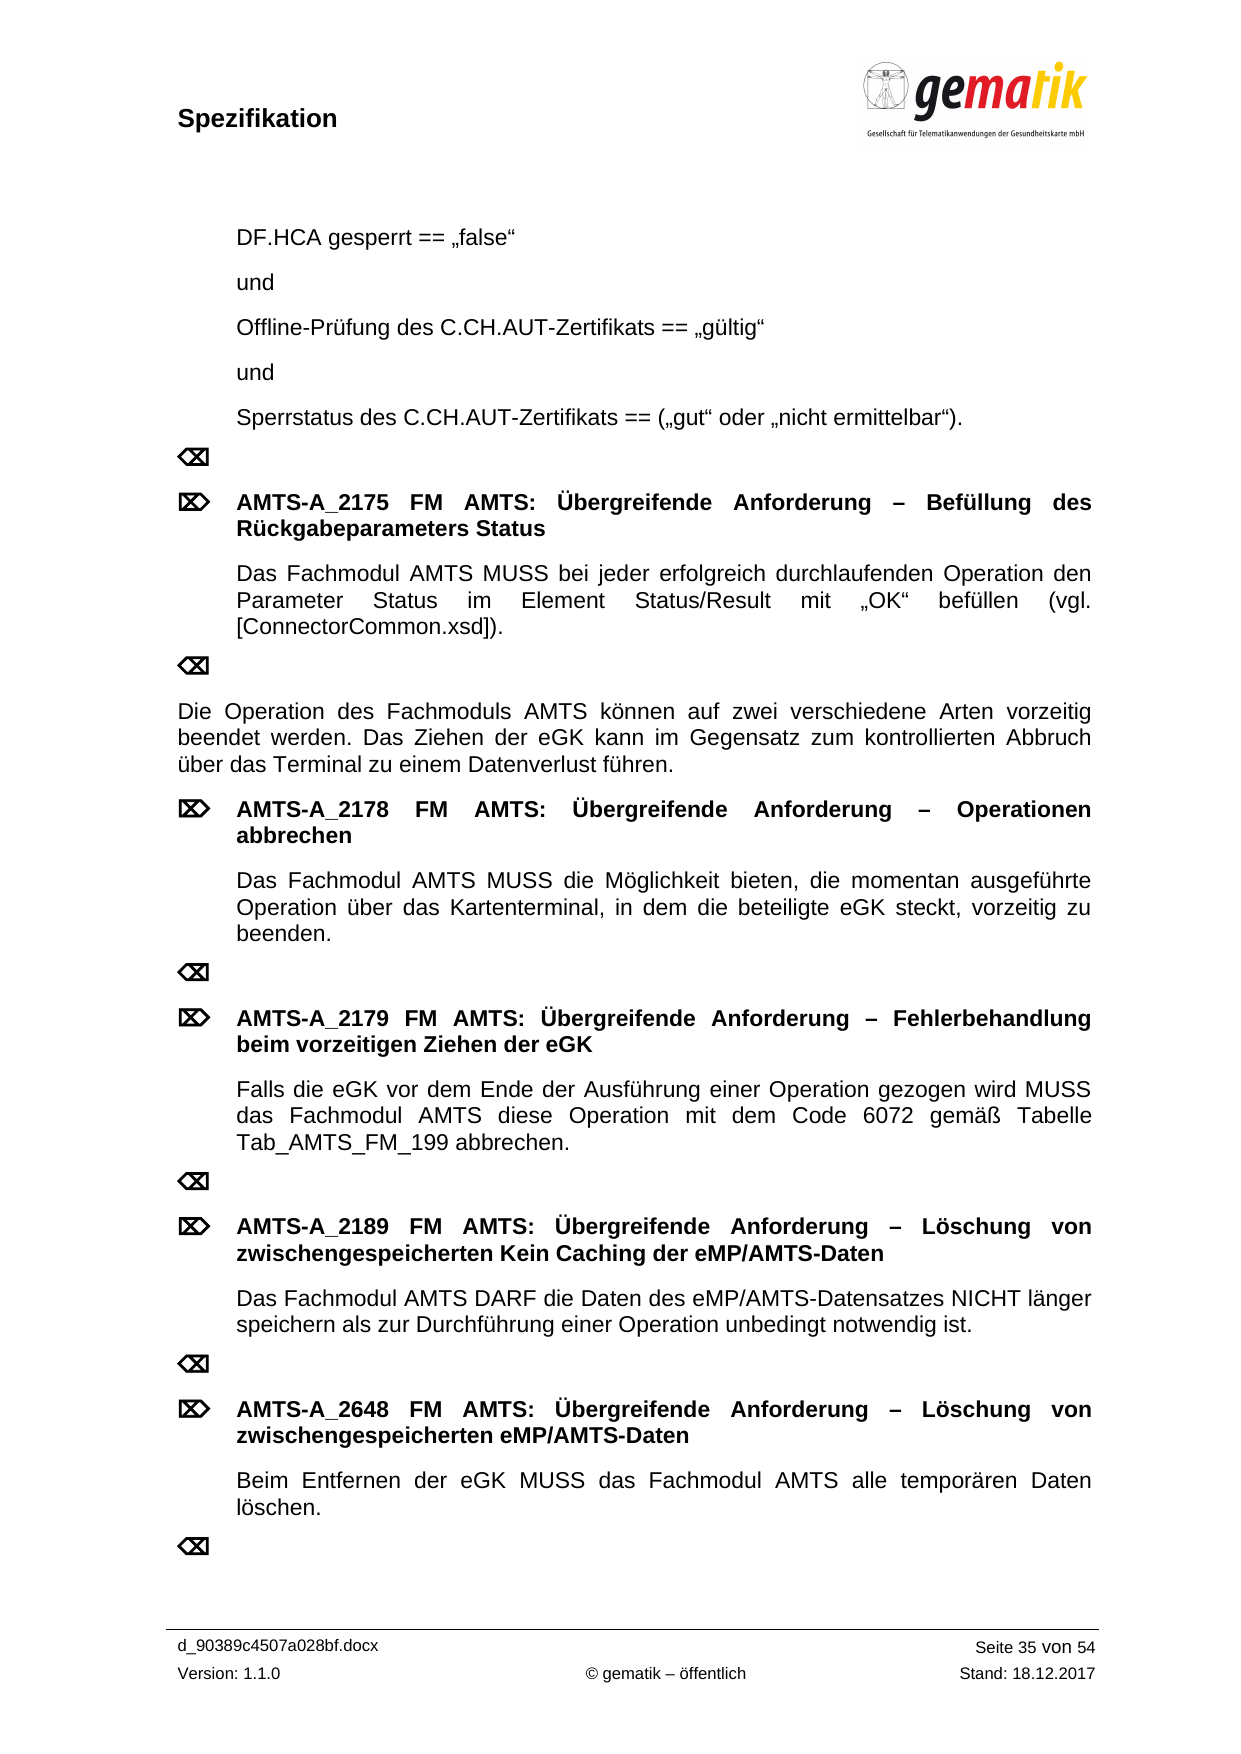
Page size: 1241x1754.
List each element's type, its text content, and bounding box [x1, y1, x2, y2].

text AMTS-A_2648 FM AMTS: Übergreifende Anforderung – Löschung von zwischengespeicherten eMP/AMTS-Daten [177, 1396, 1092, 1448]
text Das Fachmodul AMTS MUSS bei jeder erfolgreich durchlaufenden Operation den Parameter Status im Element Status/Result mit „OK“ befüllen (vgl. [ConnectorCommon.xsd]). [236, 560, 1092, 639]
text DF.HCA gesperrt == „false“ [236, 224, 1092, 250]
text Falls die eGK vor dem Ende der Ausführung einer Operation gezogen wird MUSS das Fachmodul AMTS diese Operation mit dem Code 6072 gemäß Tabelle Tab_AMTS_FM_199 abbrechen. [236, 1076, 1092, 1155]
picture [854, 56, 1090, 148]
text Das Fachmodul AMTS DARF die Daten des eMP/AMTS-Datensatzes NICHT länger speichern als zur Durchführung einer Operation unbedingt notwendig ist. [236, 1285, 1092, 1337]
text AMTS-A_2178 FM AMTS: Übergreifende Anforderung – Operationen abbrechen [177, 796, 1092, 848]
text AMTS-A_2175 FM AMTS: Übergreifende Anforderung – Befüllung des Rückgabeparameters Status [177, 489, 1092, 542]
text AMTS-A_2179 FM AMTS: Übergreifende Anforderung – Fehlerbehandlung beim vorzeitigen Ziehen der eGK [177, 1004, 1092, 1057]
text und [236, 359, 1092, 386]
text Das Fachmodul AMTS MUSS die Möglichkeit bieten, die momentan ausgeführte Operation über das Kartenterminal, in dem die beteiligte eGK steckt, vorzeitig zu beenden. [236, 867, 1092, 946]
text und [236, 269, 1092, 295]
text AMTS-A_2189 FM AMTS: Übergreifende Anforderung – Löschung von zwischengespeicherten Kein Caching der eMP/AMTS-Daten [177, 1213, 1092, 1266]
text Offline-Prüfung des C.CH.AUT-Zertifikats == „gültig“ [236, 314, 1092, 340]
text Sperrstatus des C.CH.AUT-Zertifikats == („gut“ oder „nicht ermittelbar“). [236, 404, 1092, 431]
text Beim Entfernen der eGK MUSS das Fachmodul AMTS alle temporären Daten löschen. [236, 1467, 1092, 1520]
text Die Operation des Fachmoduls AMTS können auf zwei verschiedene Arten vorzeitig beendet werden. Das Ziehen der eGK kann im Gegensatz zum kontrollierten Abbruch über das Terminal zu einem Datenverlust führen. [177, 698, 1092, 777]
